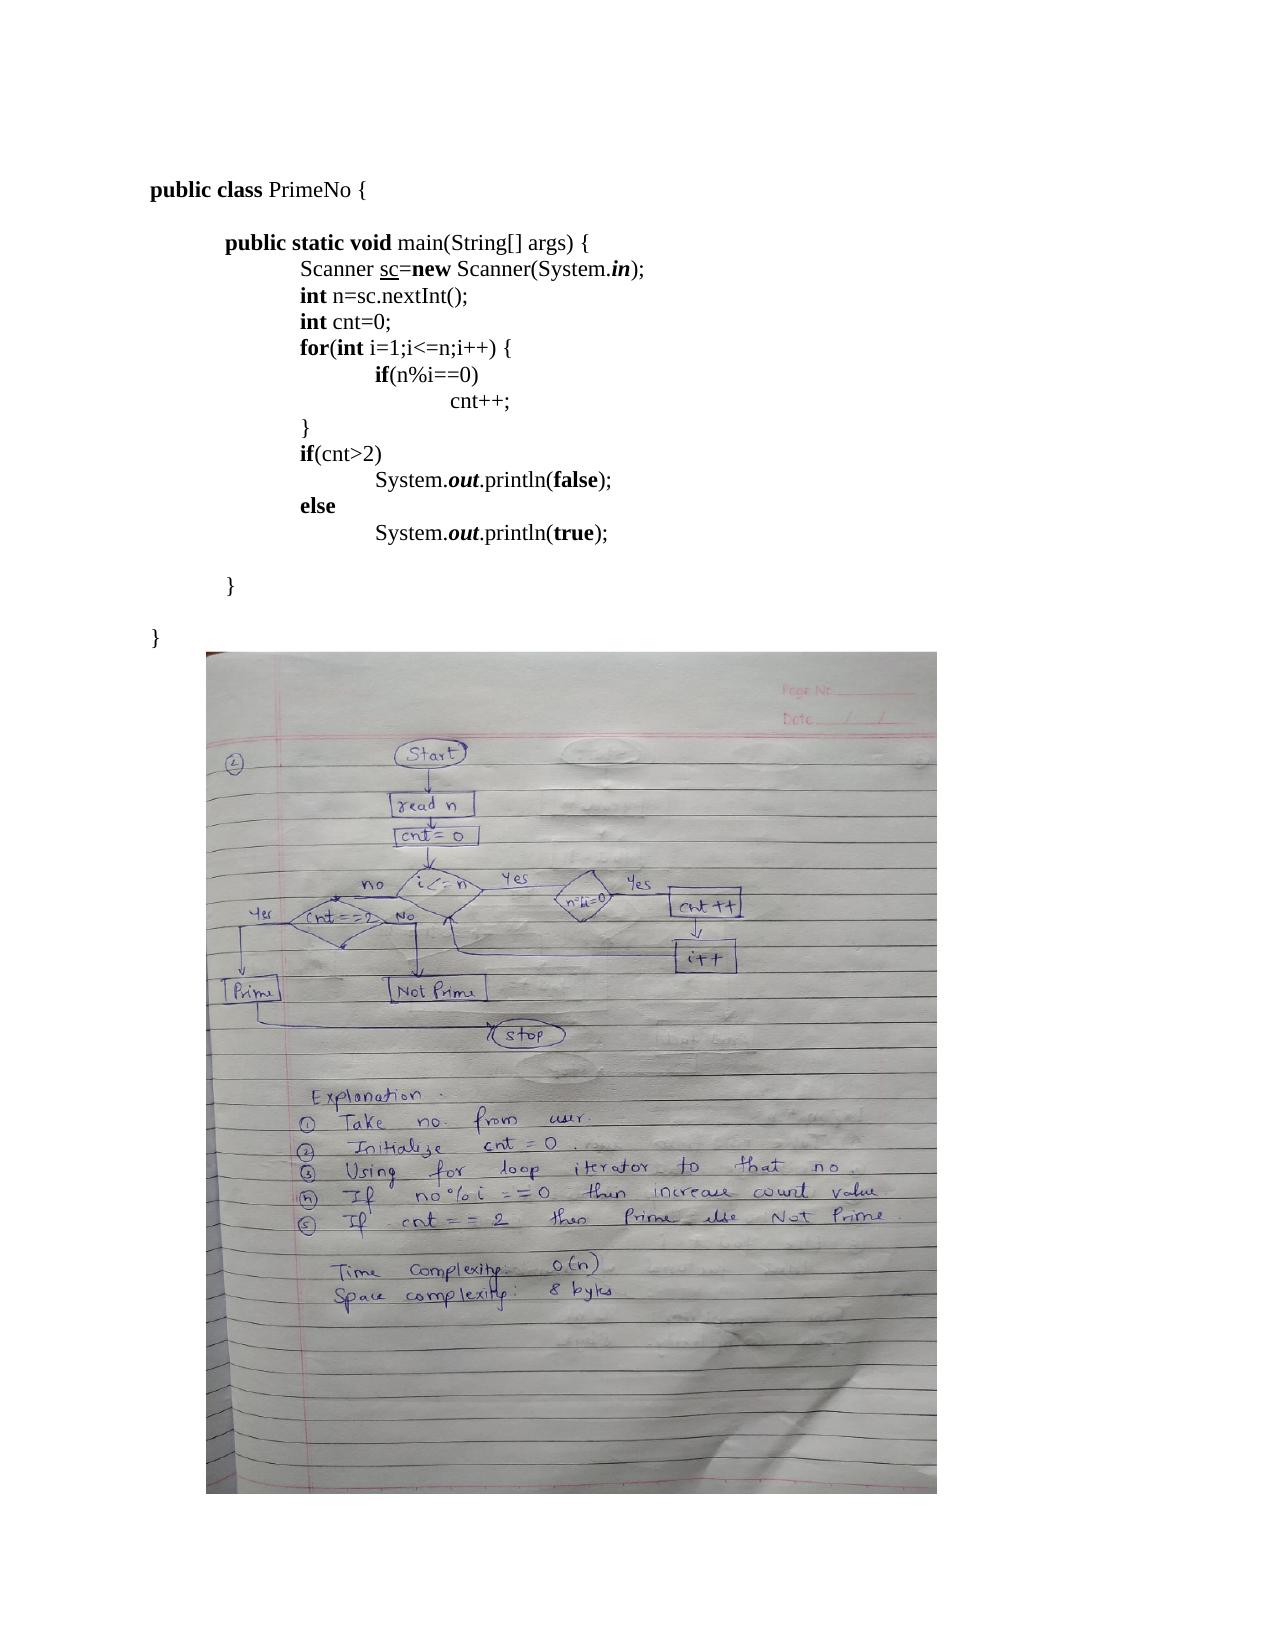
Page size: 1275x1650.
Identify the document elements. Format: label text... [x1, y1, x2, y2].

picture [206, 652, 936, 1494]
text int cnt=0; [150, 308, 1125, 334]
text Scanner sc=new Scanner(System.in); [150, 255, 1125, 282]
text for(int i=1;i<=n;i++) { [150, 334, 1125, 361]
text System.out.println(false); [150, 466, 1125, 493]
text if(cnt>2) [150, 440, 1125, 466]
text else [150, 493, 1125, 519]
text if(n%i==0) [150, 361, 1125, 387]
text public static void main(String[] args) { [150, 229, 1125, 255]
text int n=sc.nextInt(); [150, 282, 1125, 308]
text System.out.println(true); [150, 519, 1125, 545]
text public class PrimeNo { [150, 176, 1125, 203]
text cnt++; [150, 387, 1125, 413]
text } [150, 413, 1125, 440]
text } [150, 624, 1125, 651]
text } [150, 572, 1125, 598]
